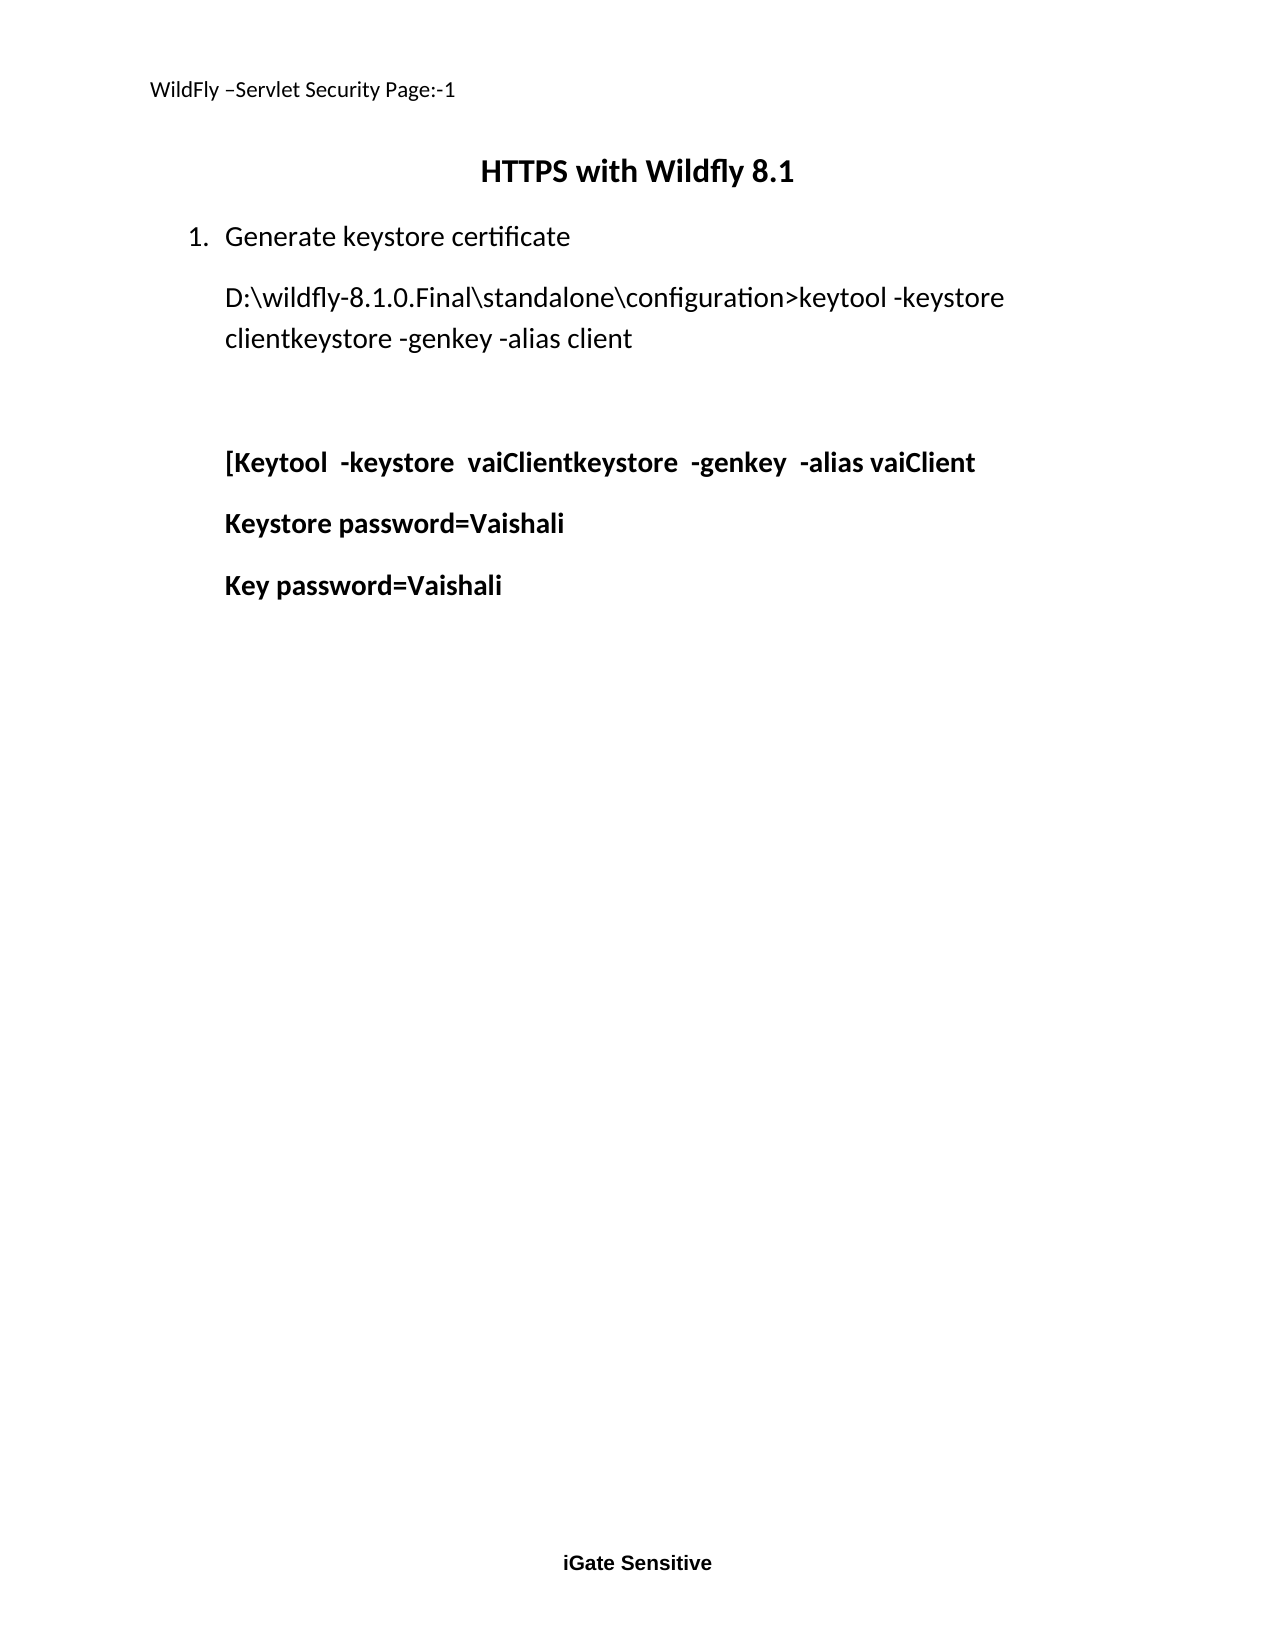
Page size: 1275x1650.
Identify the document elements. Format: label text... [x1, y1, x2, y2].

text [Keytool -keystore vaiClientkeystore -genkey -alias vaiClient [225, 444, 1125, 479]
text D:\wildfly-8.1.0.Final\standalone\configuration>keytool -keystore clientkeystore -genkey -alias client [225, 279, 1125, 356]
text Key password=Vaishali [225, 567, 1125, 603]
text Keystore password=Vaishali [225, 506, 1125, 541]
list Generate keystore certificate [187, 218, 1125, 253]
text HTTPS with Wildfly 8.1 [150, 150, 1125, 191]
